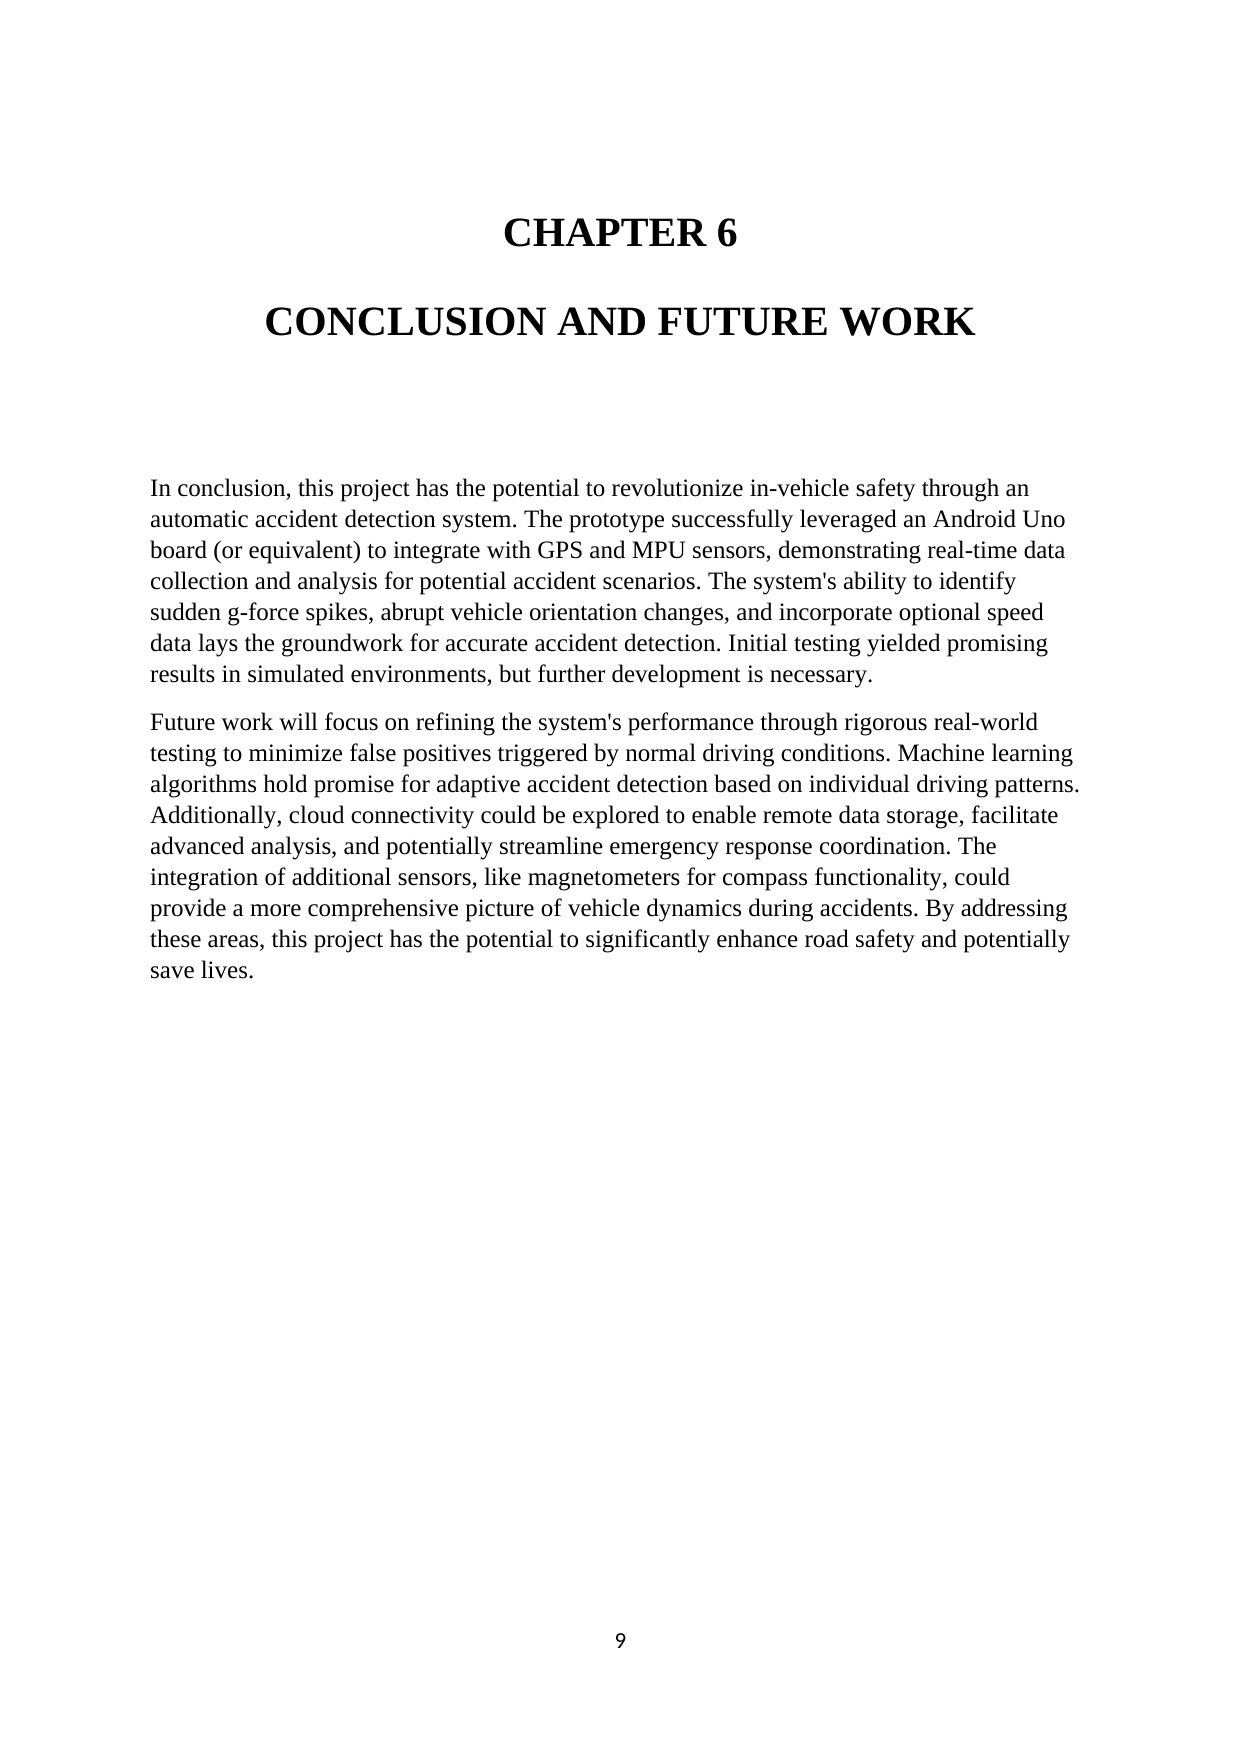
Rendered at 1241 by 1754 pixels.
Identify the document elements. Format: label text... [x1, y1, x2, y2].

text CONCLUSION AND FUTURE WORK [150, 296, 1090, 344]
text CHAPTER 6 [150, 207, 1090, 255]
text In conclusion, this project has the potential to revolutionize in-vehicle safety through an automatic accident detection system. The prototype successfully leveraged an Android Uno board (or equivalent) to integrate with GPS and MPU sensors, demonstrating real-time data collection and analysis for potential accident scenarios. The system's ability to identify sudden g-force spikes, abrupt vehicle orientation changes, and incorporate optional speed data lays the groundwork for accurate accident detection. Initial testing yielded promising results in simulated environments, but further development is necessary. [150, 442, 1090, 688]
text Future work will focus on refining the system's performance through rigorous real-world testing to minimize false positives triggered by normal driving conditions. Machine learning algorithms hold promise for adaptive accident detection based on individual driving patterns. Additionally, cloud connectivity could be explored to enable remote data storage, facilitate advanced analysis, and potentially streamline emergency response coordination. The integration of additional sensors, like magnetometers for compass functionality, could provide a more comprehensive picture of vehicle dynamics during accidents. By addressing these areas, this project has the potential to significantly enhance road safety and potentially save lives. [150, 707, 1090, 984]
